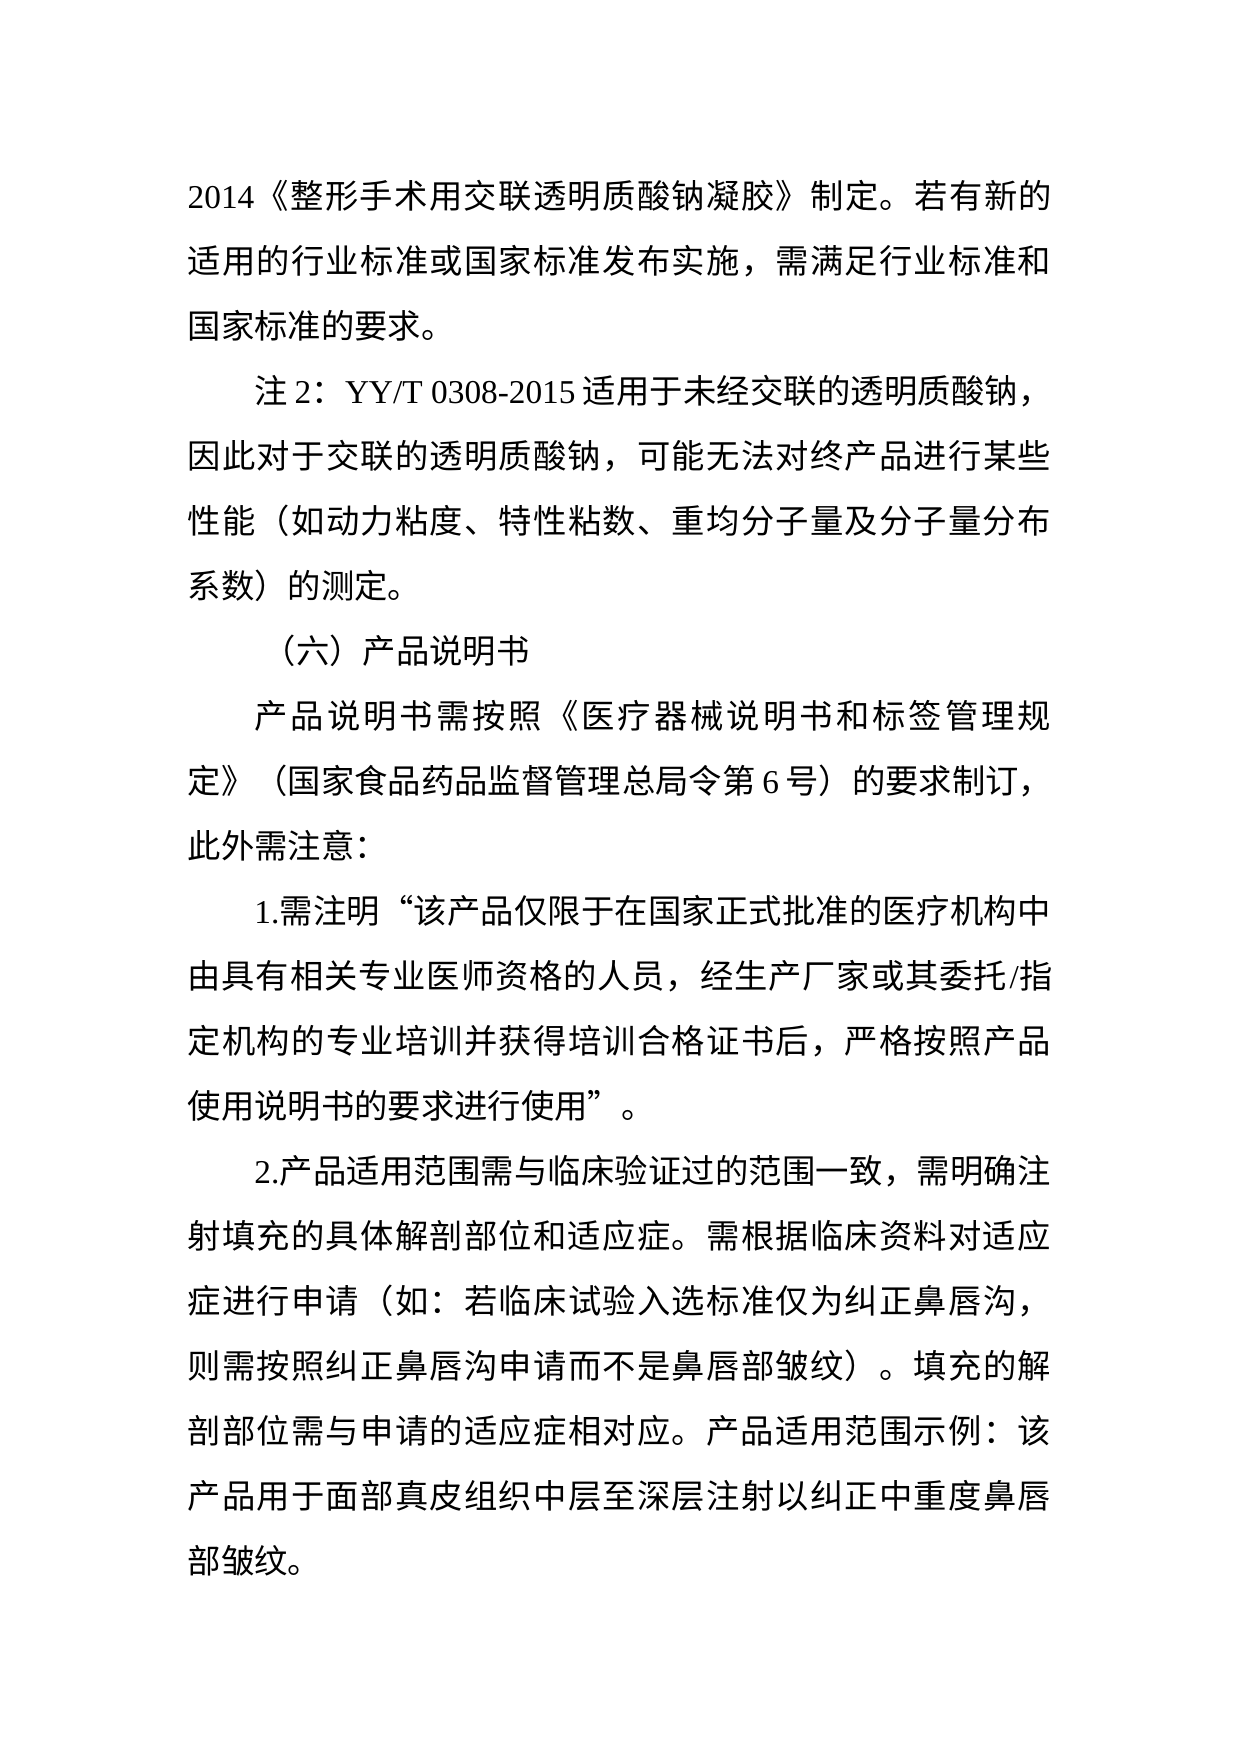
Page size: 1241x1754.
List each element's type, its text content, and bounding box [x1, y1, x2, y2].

text 注2：YY/T 0308-2015适用于未经交联的透明质酸钠，因此对于交联的透明质酸钠，可能无法对终产品进行某些性能（如动力粘度、特性粘数、重均分子量及分子量分布系数）的测定。 [187, 357, 1053, 617]
text 产品说明书需按照《医疗器械说明书和标签管理规定》（国家食品药品监督管理总局令第6号）的要求制订，此外需注意： [187, 682, 1053, 877]
text 1.需注明“该产品仅限于在国家正式批准的医疗机构中由具有相关专业医师资格的人员，经生产厂家或其委托/指定机构的专业培训并获得培训合格证书后，严格按照产品使用说明书的要求进行使用”。 [187, 877, 1053, 1137]
text 2.产品适用范围需与临床验证过的范围一致，需明确注射填充的具体解剖部位和适应症。需根据临床资料对适应症进行申请（如：若临床试验入选标准仅为纠正鼻唇沟，则需按照纠正鼻唇沟申请而不是鼻唇部皱纹）。填充的解剖部位需与申请的适应症相对应。产品适用范围示例：该产品用于面部真皮组织中层至深层注射以纠正中重度鼻唇部皱纹。 [187, 1137, 1053, 1592]
text （六）产品说明书 [187, 617, 1053, 682]
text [187, 162, 1053, 357]
